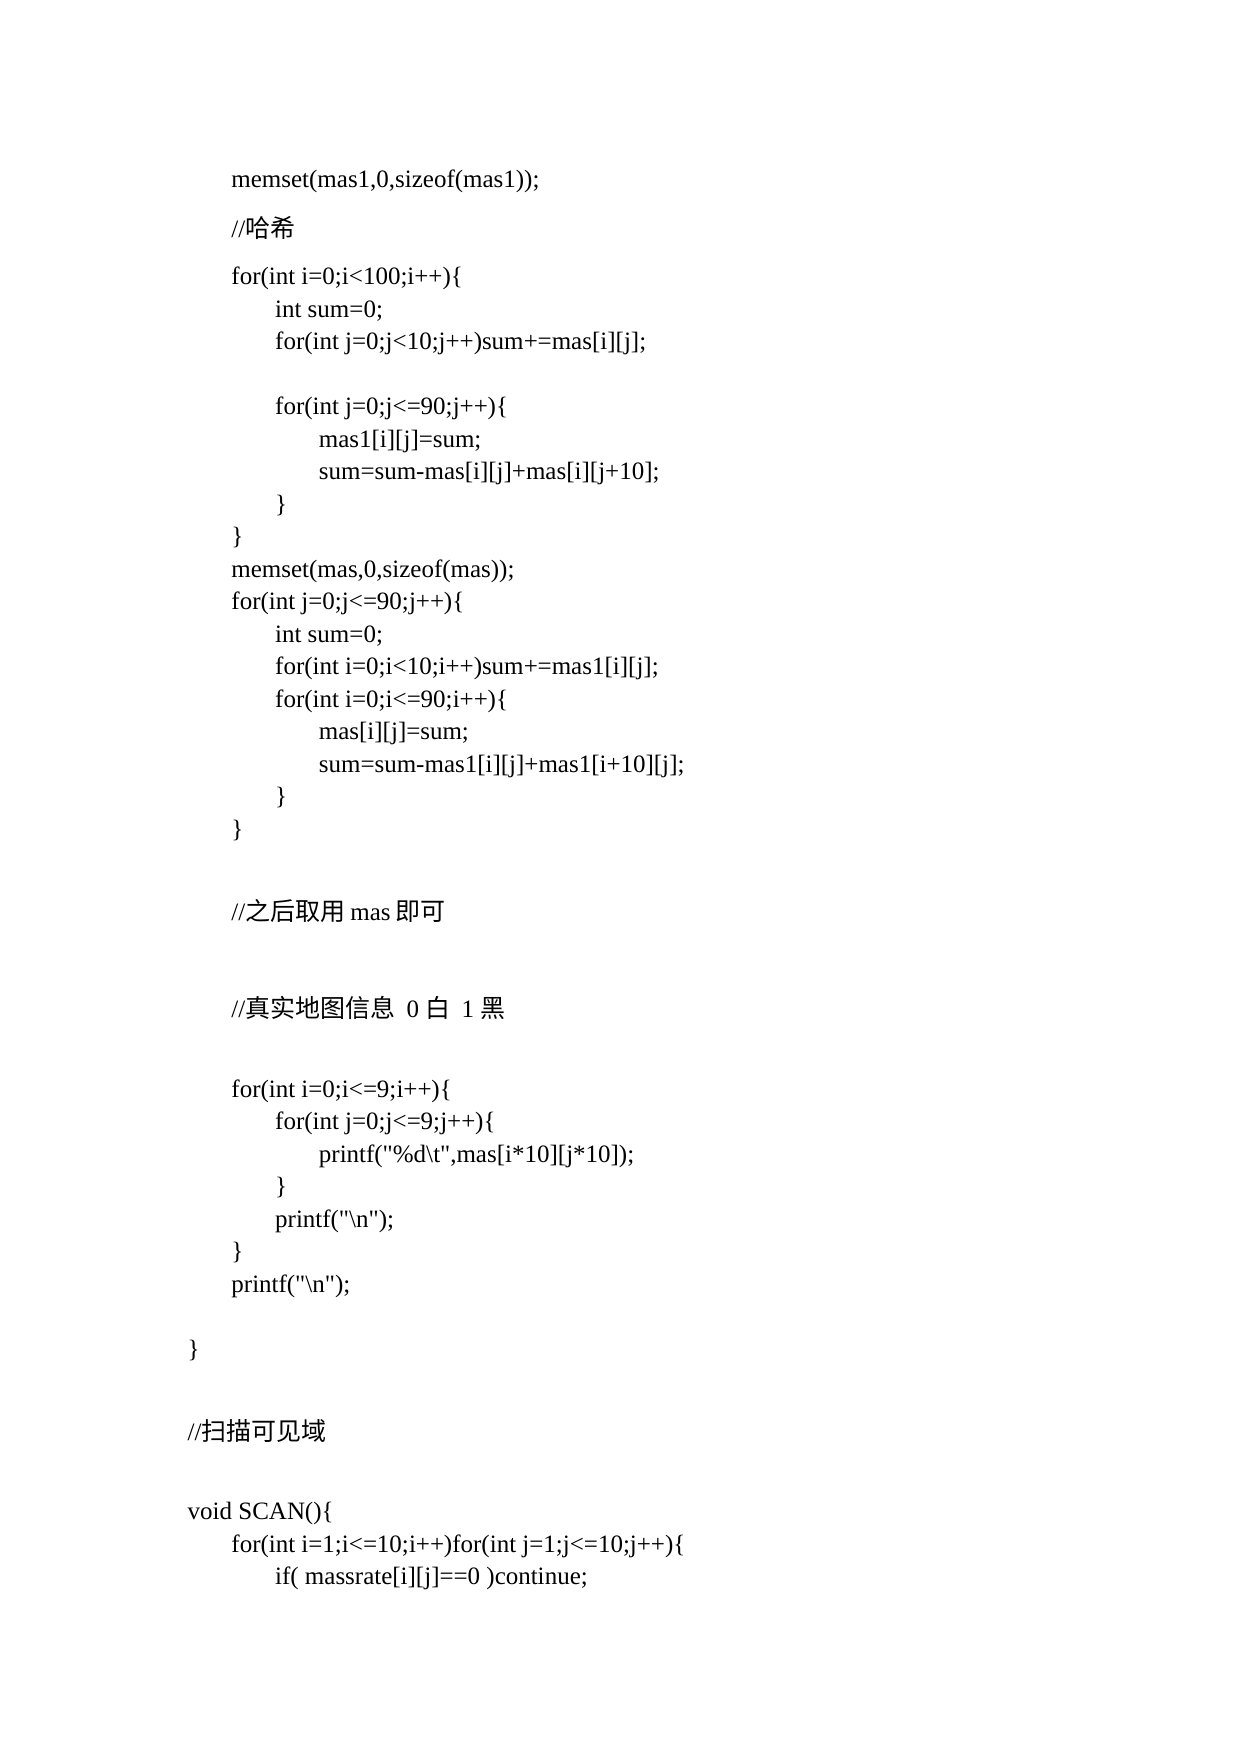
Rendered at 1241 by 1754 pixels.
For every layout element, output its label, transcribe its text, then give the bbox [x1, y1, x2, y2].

text for(int i=0;i<10;i++)sum+=mas1[i][j]; [187, 649, 1053, 682]
text int sum=0; [187, 617, 1053, 649]
text } [187, 487, 1053, 519]
text for(int i=0;i<=90;i++){ [187, 682, 1053, 714]
text sum=sum-mas1[i][j]+mas1[i+10][j]; [187, 747, 1053, 779]
text } [187, 1169, 1053, 1202]
text printf("\n"); [187, 1267, 1053, 1299]
text for(int i=1;i<=10;i++)for(int j=1;j<=10;j++){ [187, 1527, 1053, 1559]
text } [187, 1234, 1053, 1267]
text //扫描可见域 [187, 1397, 1053, 1462]
text sum=sum-mas[i][j]+mas[i][j+10]; [187, 454, 1053, 487]
text mas[i][j]=sum; [187, 714, 1053, 747]
text } [187, 519, 1053, 552]
text //哈希 [187, 194, 1053, 259]
text int sum=0; [187, 292, 1053, 324]
text } [187, 812, 1053, 844]
text mas1[i][j]=sum; [187, 422, 1053, 454]
text for(int j=0;j<10;j++)sum+=mas[i][j]; [187, 324, 1053, 357]
text for(int i=0;i<=9;i++){ [187, 1072, 1053, 1104]
text } [187, 779, 1053, 812]
text for(int j=0;j<=9;j++){ [187, 1104, 1053, 1137]
text memset(mas,0,sizeof(mas)); [187, 552, 1053, 584]
text printf("%d\t",mas[i*10][j*10]); [187, 1137, 1053, 1169]
text printf("\n"); [187, 1202, 1053, 1234]
text for(int i=0;i<100;i++){ [187, 259, 1053, 292]
text //之后取用mas即可 [187, 877, 1053, 942]
text memset(mas1,0,sizeof(mas1)); [187, 162, 1053, 194]
text //真实地图信息 0 白 1 黑 [187, 974, 1053, 1039]
text if( massrate[i][j]==0 )continue; [187, 1559, 1053, 1592]
text void SCAN(){ [187, 1494, 1053, 1527]
text for(int j=0;j<=90;j++){ [187, 389, 1053, 422]
text } [187, 1332, 1053, 1364]
text for(int j=0;j<=90;j++){ [187, 584, 1053, 617]
